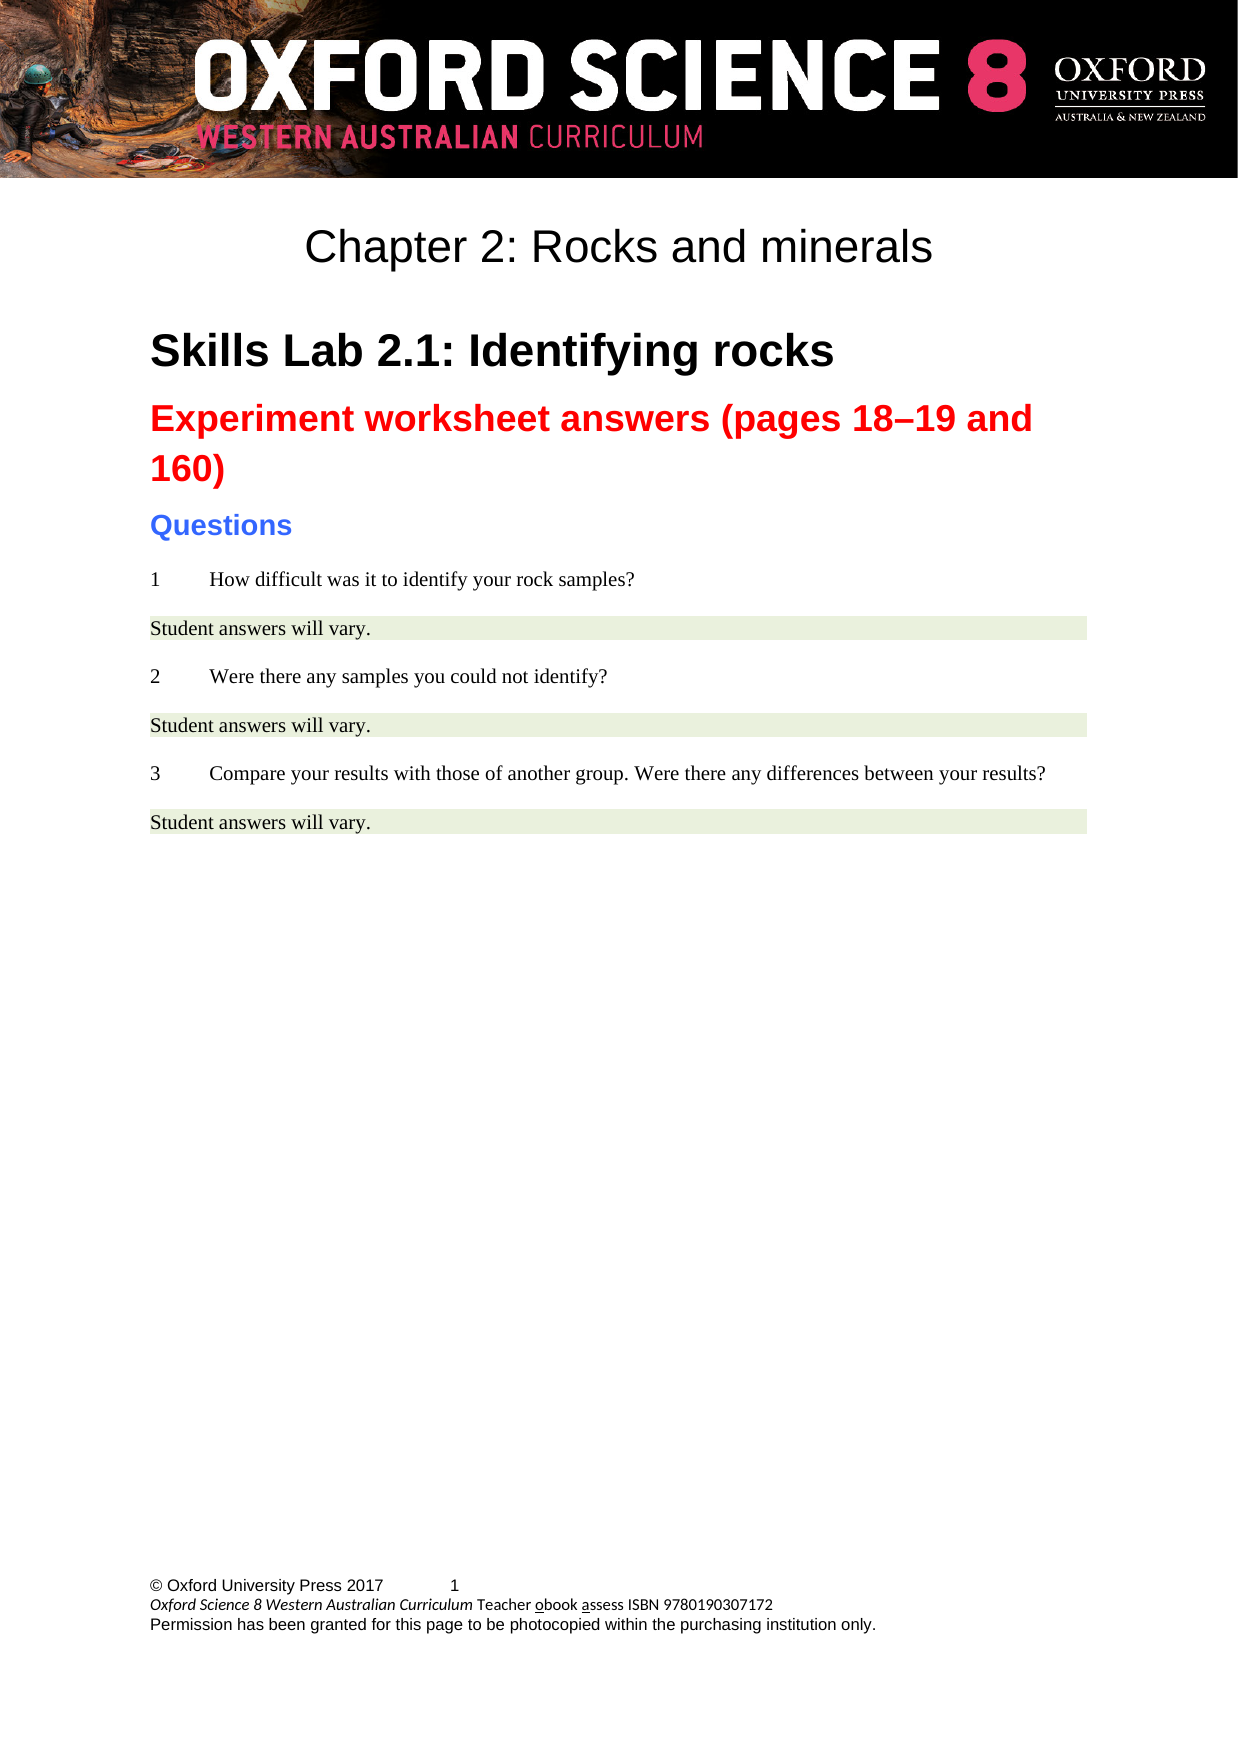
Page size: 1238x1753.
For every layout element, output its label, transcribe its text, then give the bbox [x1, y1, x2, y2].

text Skills Lab 2.1: Identifying rocks [150, 323, 1087, 376]
text Student answers will vary. [150, 809, 1087, 834]
list 1 How difficult was it to identify your rock samples? [150, 567, 1087, 591]
text Student answers will vary. [150, 713, 1087, 737]
text Student answers will vary. [150, 616, 1087, 640]
text Experiment worksheet answers (pages 18–19 and 160) [150, 396, 1087, 489]
text Chapter 2: Rocks and minerals [150, 219, 1087, 272]
list 3 Compare your results with those of another group. Were there any differences between your results? [150, 761, 1087, 785]
picture [0, 0, 1238, 178]
list 2 Were there any samples you could not identify? [150, 664, 1087, 688]
text Questions [150, 508, 1087, 542]
